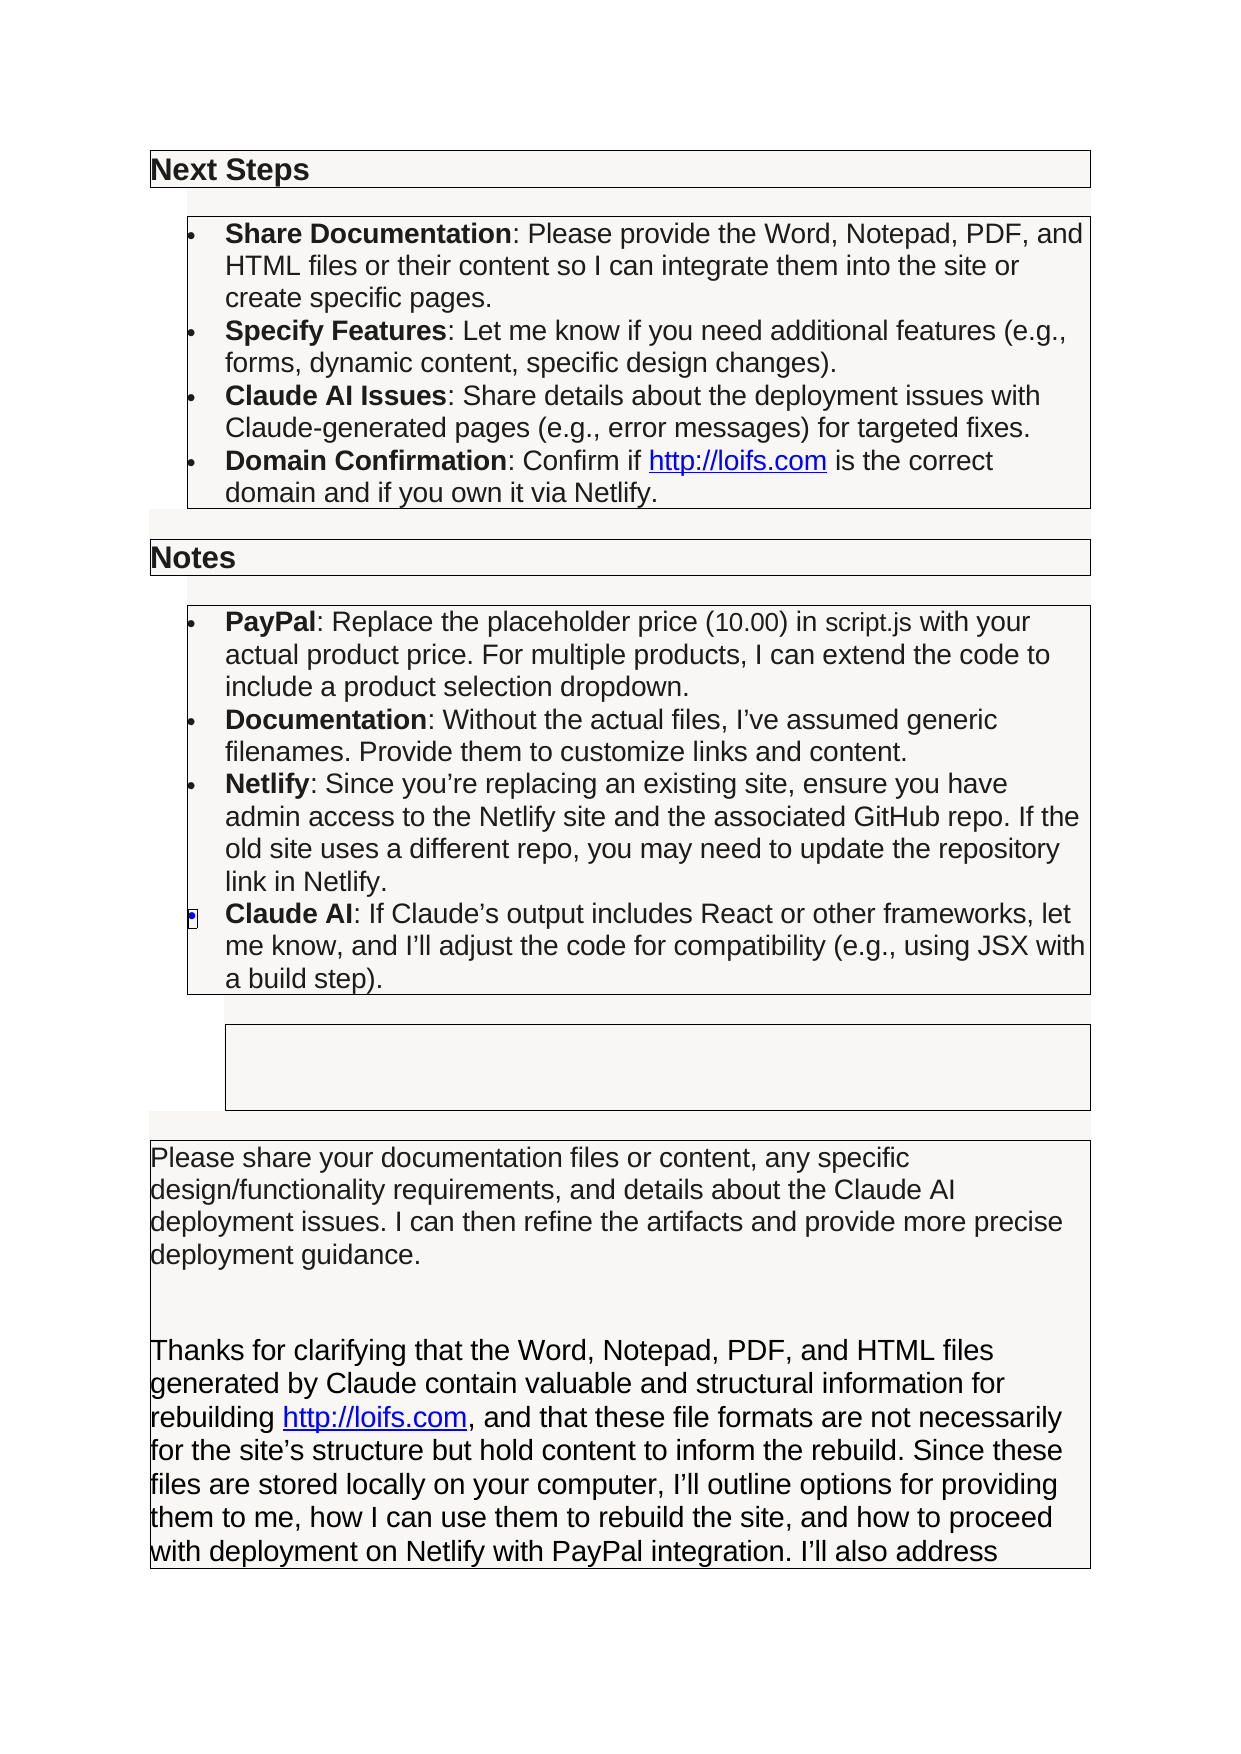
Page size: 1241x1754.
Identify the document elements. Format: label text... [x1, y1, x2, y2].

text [151, 1299, 1090, 1568]
list Specify Features: Let me know if you need additional features (e.g., forms, dynamic content, specific design changes). [188, 313, 1090, 378]
list Share Documentation: Please provide the Word, Notepad, PDF, and HTML files or their content so I can integrate them into the site or create specific pages. [188, 217, 1090, 313]
list Documentation: Without the actual files, I’ve assumed generic filenames. Provide them to customize links and content. [188, 702, 1090, 767]
list Claude AI Issues: Share details about the deployment issues with Claude-generated pages (e.g., error messages) for targeted fixes. [188, 378, 1090, 443]
text Notes [151, 540, 1090, 575]
list Claude AI: If Claude’s output includes React or other frameworks, let me know, and I’ll adjust the code for compatibility (e.g., using JSX with a build step). [188, 896, 1090, 994]
list Netlify: Since you’re replacing an existing site, ensure you have admin access to the Netlify site and the associated GitHub repo. If the old site uses a different repo, you may need to update the repository link in Netlify. [188, 767, 1090, 896]
list Domain Confirmation: Confirm if http://loifs.com is the correct domain and if you own it via Netlify. [188, 443, 1090, 508]
text Next Steps [151, 151, 1090, 187]
text Please share your documentation files or content, any specific design/functionality requirements, and details about the Claude AI deployment issues. I can then refine the artifacts and provide more precise deployment guidance. [151, 1141, 1090, 1270]
list PayPal: Replace the placeholder price (10.00) in script.js with your actual product price. For multiple products, I can extend the code to include a product selection dropdown. [188, 606, 1090, 702]
